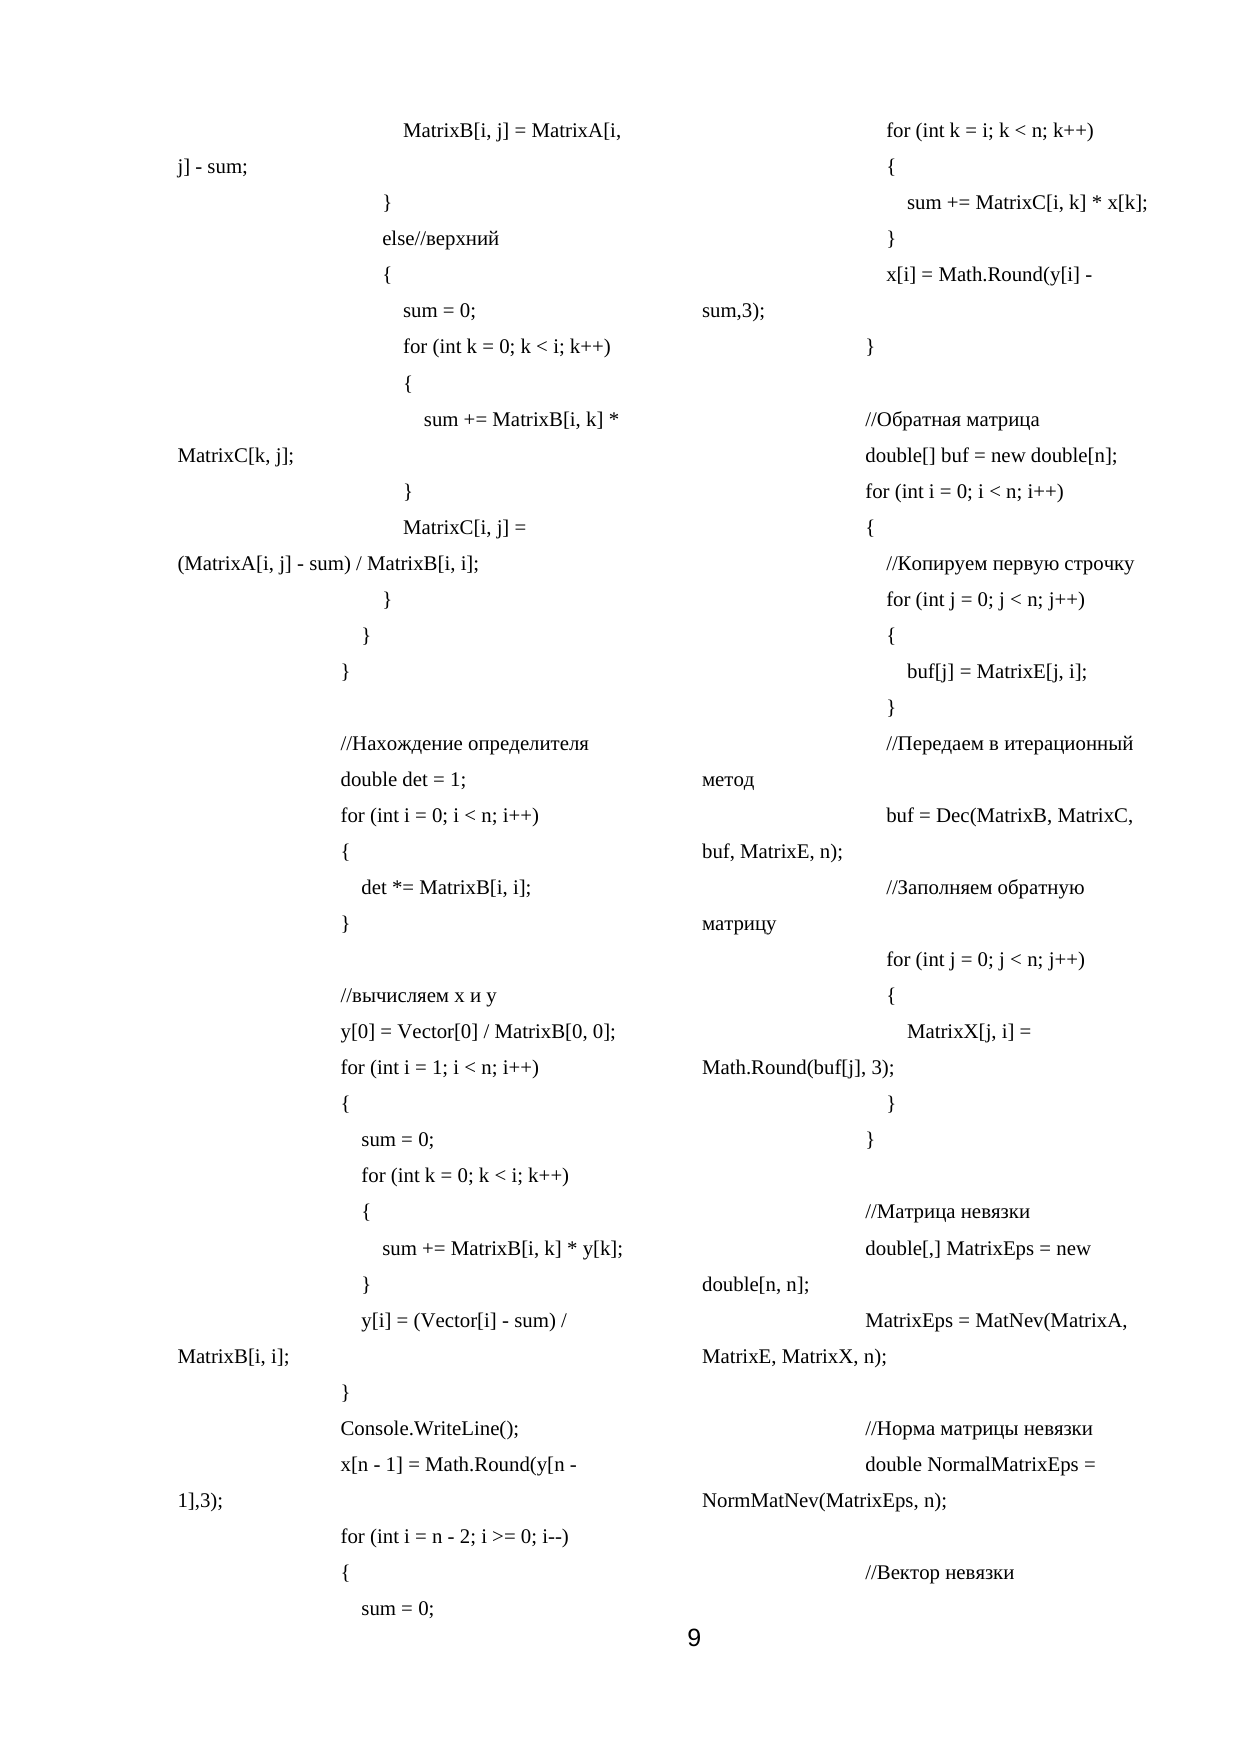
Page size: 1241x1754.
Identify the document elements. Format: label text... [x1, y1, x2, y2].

text buf = Dec(MatrixB, MatrixC, buf, MatrixE, n); [702, 803, 1152, 863]
text for (int i = n - 2; i >= 0; i--) [177, 1524, 627, 1548]
text } [702, 1091, 1152, 1115]
text { [702, 514, 1152, 539]
text } [702, 334, 1152, 358]
text for (int k = 0; k < i; k++) [177, 334, 627, 358]
text } [177, 587, 627, 611]
text x[i] = Math.Round(y[i] - sum,3); [702, 262, 1152, 322]
text //вычисляем x и y [177, 983, 627, 1007]
text //Нахождение определителя [177, 731, 627, 755]
text sum += MatrixB[i, k] * MatrixC[k, j]; [177, 406, 627, 467]
text for (int j = 0; j < n; j++) [702, 587, 1152, 611]
text double det = 1; [177, 767, 627, 791]
text sum = 0; [177, 298, 627, 322]
text { [177, 1199, 627, 1223]
text } [177, 478, 627, 503]
text MatrixB[i, j] = MatrixA[i, j] - sum; [177, 118, 627, 178]
text for (int i = 0; i < n; i++) [702, 478, 1152, 503]
text double NormalMatrixEps = NormMatNev(MatrixEps, n); [702, 1452, 1152, 1512]
text } [702, 1127, 1152, 1151]
text } [177, 623, 627, 647]
text //Копируем первую строчку [702, 551, 1152, 575]
text MatrixEps = MatNev(MatrixA, MatrixE, MatrixX, n); [702, 1307, 1152, 1368]
text double[] buf = new double[n]; [702, 442, 1152, 467]
text else//верхний [177, 226, 627, 250]
text } [177, 659, 627, 683]
text for (int k = 0; k < i; k++) [177, 1163, 627, 1187]
text y[0] = Vector[0] / MatrixB[0, 0]; [177, 1019, 627, 1043]
text { [702, 154, 1152, 178]
text for (int j = 0; j < n; j++) [702, 947, 1152, 971]
text sum = 0; [177, 1596, 627, 1620]
text det *= MatrixB[i, i]; [177, 875, 627, 899]
text for (int k = i; k < n; k++) [702, 118, 1152, 142]
text double[,] MatrixEps = new double[n, n]; [702, 1235, 1152, 1296]
text { [177, 1560, 627, 1584]
text } [702, 226, 1152, 250]
text buf[j] = MatrixE[j, i]; [702, 659, 1152, 683]
text y[i] = (Vector[i] - sum) / MatrixB[i, i]; [177, 1307, 627, 1368]
text Console.WriteLine(); [177, 1416, 627, 1440]
text //Заполняем обратную матрицу [702, 875, 1152, 935]
text } [702, 695, 1152, 719]
text } [177, 190, 627, 214]
text { [177, 1091, 627, 1115]
text //Обратная матрица [702, 406, 1152, 431]
text { [702, 623, 1152, 647]
text { [702, 983, 1152, 1007]
text MatrixX[j, i] = Math.Round(buf[j], 3); [702, 1019, 1152, 1079]
text sum = 0; [177, 1127, 627, 1151]
text MatrixC[i, j] = (MatrixA[i, j] - sum) / MatrixB[i, i]; [177, 514, 627, 575]
text } [177, 1379, 627, 1404]
text sum += MatrixB[i, k] * y[k]; [177, 1235, 627, 1259]
text } [177, 911, 627, 935]
text //Вектор невязки [702, 1560, 1152, 1584]
text //Передаем в итерационный метод [702, 731, 1152, 791]
text x[n - 1] = Math.Round(y[n - 1],3); [177, 1452, 627, 1512]
text } [177, 1271, 627, 1296]
text //Норма матрицы невязки [702, 1416, 1152, 1440]
text for (int i = 1; i < n; i++) [177, 1055, 627, 1079]
text { [177, 262, 627, 286]
text //Матрица невязки [702, 1199, 1152, 1223]
text sum += MatrixC[i, k] * x[k]; [702, 190, 1152, 214]
text for (int i = 0; i < n; i++) [177, 803, 627, 827]
text { [177, 839, 627, 863]
text { [177, 370, 627, 394]
